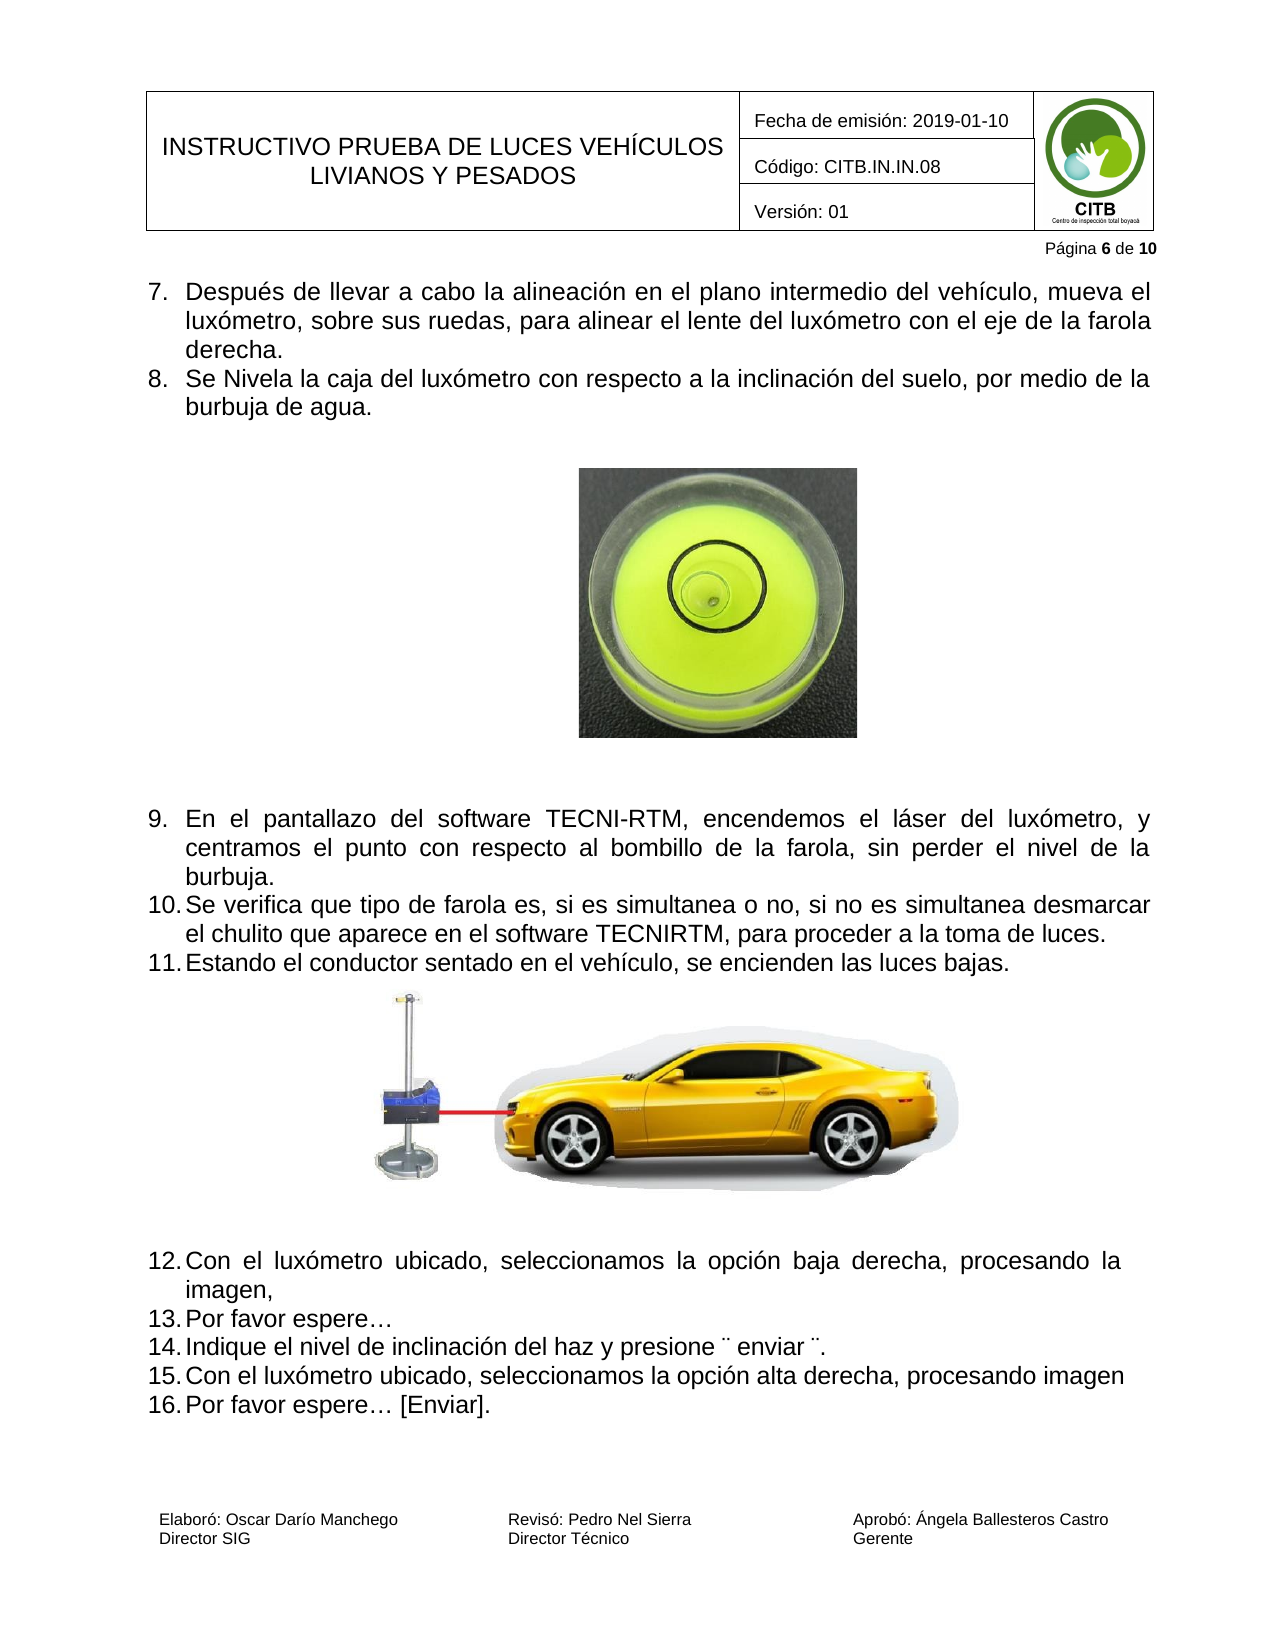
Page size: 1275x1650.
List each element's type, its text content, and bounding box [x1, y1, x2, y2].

list Por favor espere… [148, 1304, 1122, 1332]
list Con el luxómetro ubicado, seleccionamos la opción alta derecha, procesando imagen [148, 1361, 1152, 1390]
list Con el luxómetro ubicado, seleccionamos la opción baja derecha, procesando la imagen, [148, 1246, 1122, 1304]
list Estando el conductor sentado en el vehículo, se encienden las luces bajas. [148, 948, 1152, 977]
list Por favor espere… [Enviar]. [148, 1390, 1152, 1419]
picture [1043, 93, 1147, 226]
list Se verifica que tipo de farola es, si es simultanea o no, si no es simultanea desmarcar el chulito que aparece en el software TECNIRTM, para proceder a la toma de luces. [148, 890, 1152, 948]
list En el pantallazo del software TECNI-RTM, encendemos el láser del luxómetro, y centramos el punto con respecto al bombillo de la farola, sin perder el nivel de la burbuja. [148, 804, 1152, 890]
picture [578, 468, 858, 738]
list Después de llevar a cabo la alineación en el plano intermedio del vehículo, mueva el luxómetro, sobre sus ruedas, para alinear el lente del luxómetro con el eje de la farola derecha. [148, 277, 1152, 364]
list Indique el nivel de inclinación del haz y presione ¨ enviar ¨. [148, 1332, 1075, 1361]
list Se Nivela la caja del luxómetro con respecto a la inclinación del suelo, por medio de la burbuja de agua. [148, 364, 1152, 421]
picture [373, 976, 969, 1199]
